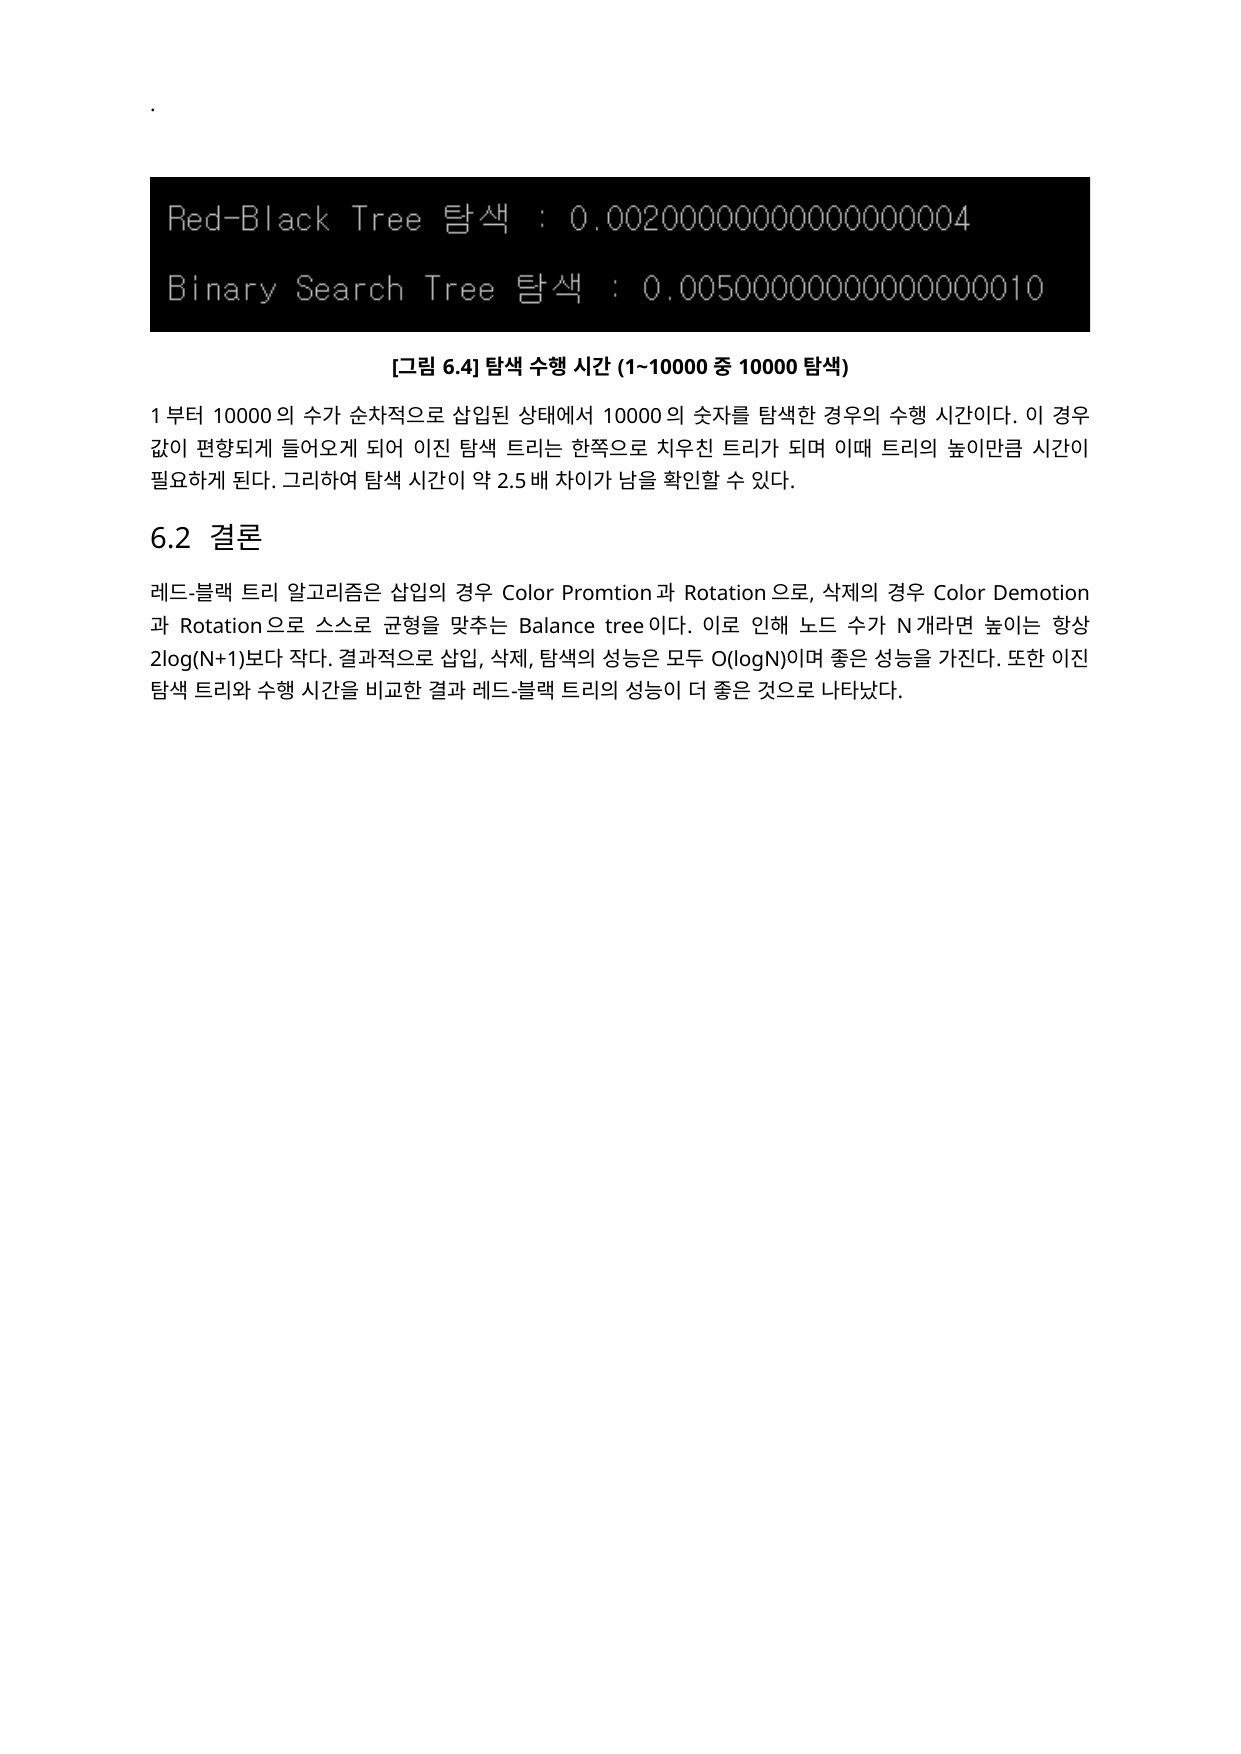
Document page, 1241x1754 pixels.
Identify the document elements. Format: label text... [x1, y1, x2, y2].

text 레드-블랙 트리 알고리즘은 삽입의 경우 Color Promtion과 Rotation으로, 삭제의 경우 Color Demotion과 Rotation으로 스스로 균형을 맞추는 Balance tree이다. 이로 인해 노드 수가 N개라면 높이는 항상 2log(N+1)보다 작다. 결과적으로 삽입, 삭제, 탐색의 성능은 모두 O(logN)이며 좋은 성능을 가진다. 또한 이진 탐색 트리와 수행 시간을 비교한 결과 레드-블랙 트리의 성능이 더 좋은 것으로 나타났다. [150, 577, 1090, 705]
text [그림 6.4] 탐색 수행 시간 (1~10000 중 10000 탐색) [150, 350, 1090, 380]
text 1부터 10000의 수가 순차적으로 삽입된 상태에서 10000의 숫자를 탐색한 경우의 수행 시간이다. 이 경우 값이 편향되게 들어오게 되어 이진 탐색 트리는 한쪽으로 치우친 트리가 되며 이때 트리의 높이만큼 시간이 필요하게 된다. 그리하여 탐색 시간이 약 2.5배 차이가 남을 확인할 수 있다. [150, 399, 1090, 495]
subtitle 결론 [150, 514, 1090, 557]
picture [150, 177, 1091, 332]
